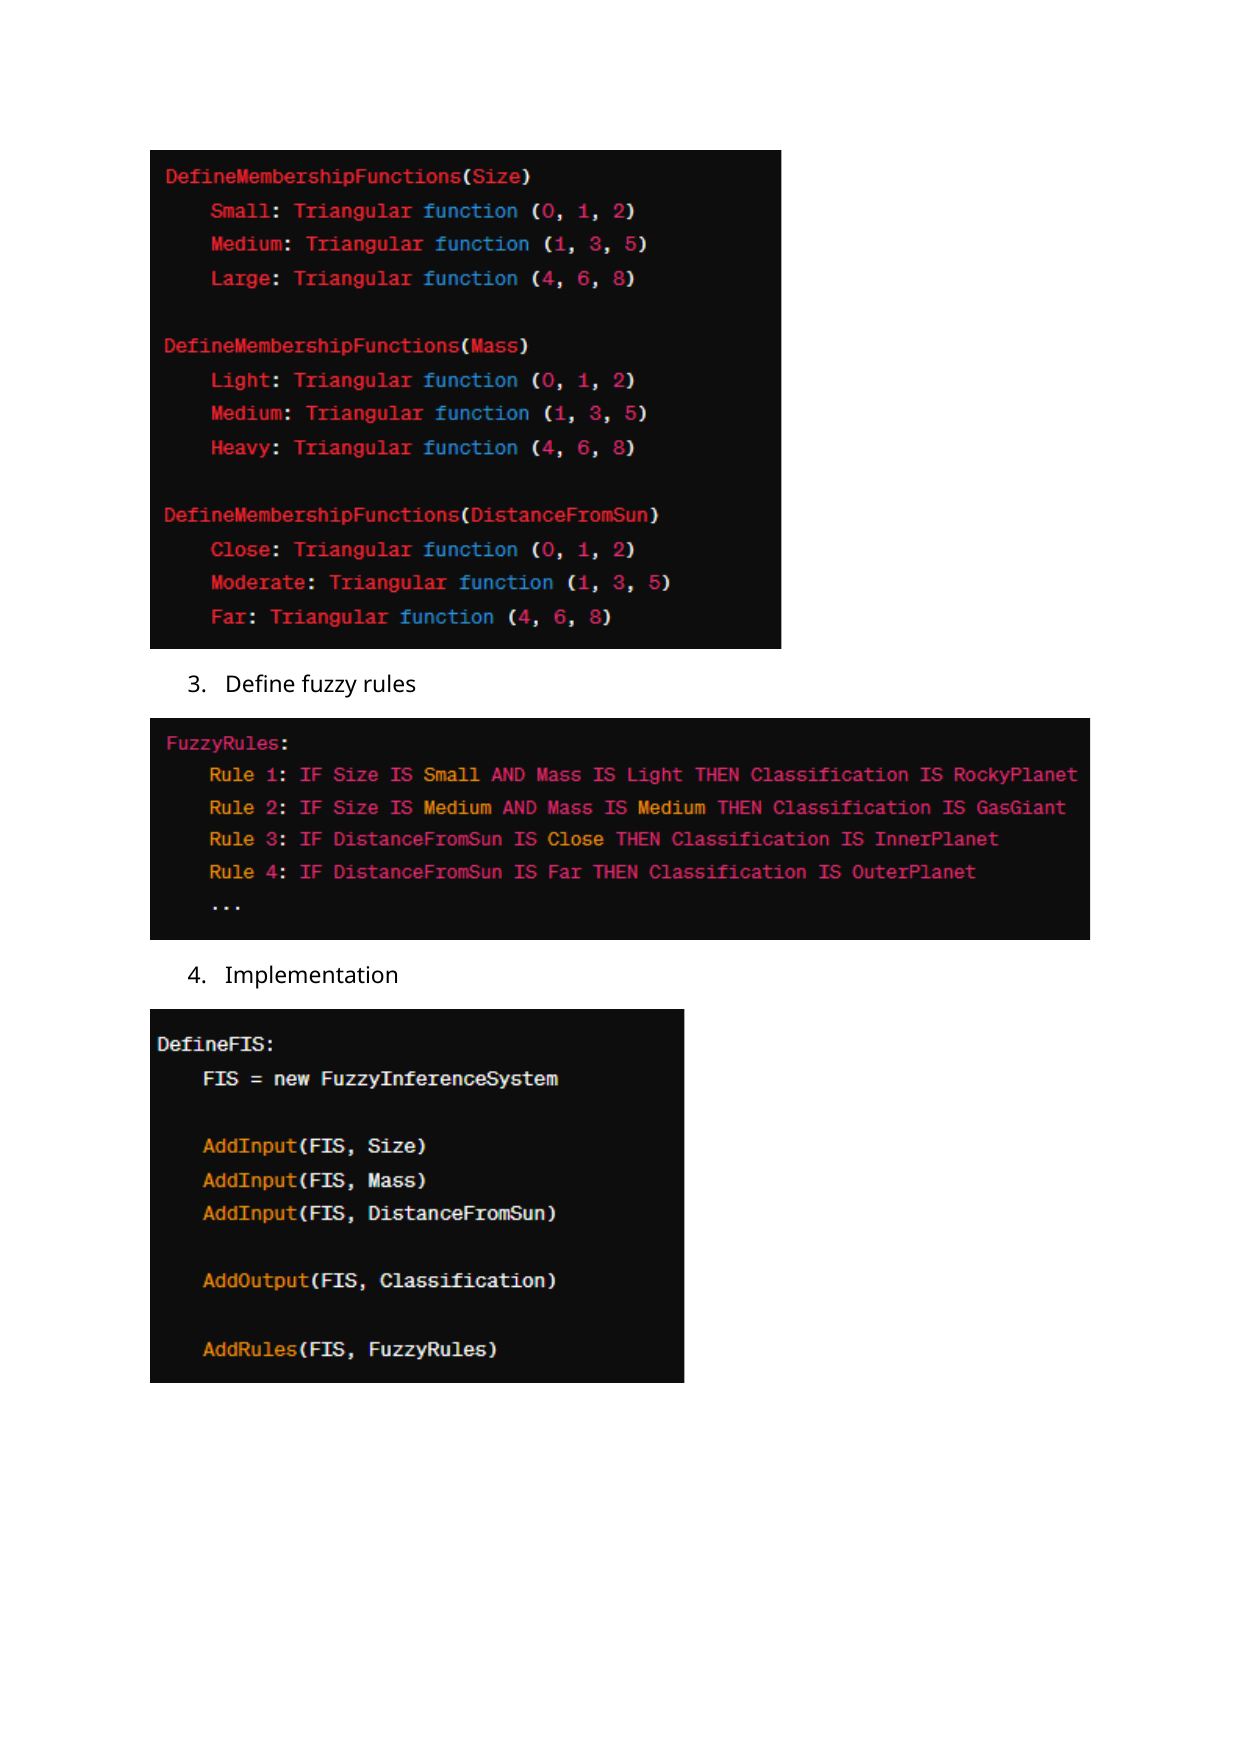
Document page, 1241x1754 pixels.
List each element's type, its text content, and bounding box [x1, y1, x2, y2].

picture [150, 150, 782, 649]
list Define fuzzy rules [187, 668, 1090, 699]
list Implementation [187, 959, 1090, 990]
picture [150, 1009, 685, 1383]
picture [150, 718, 1091, 940]
